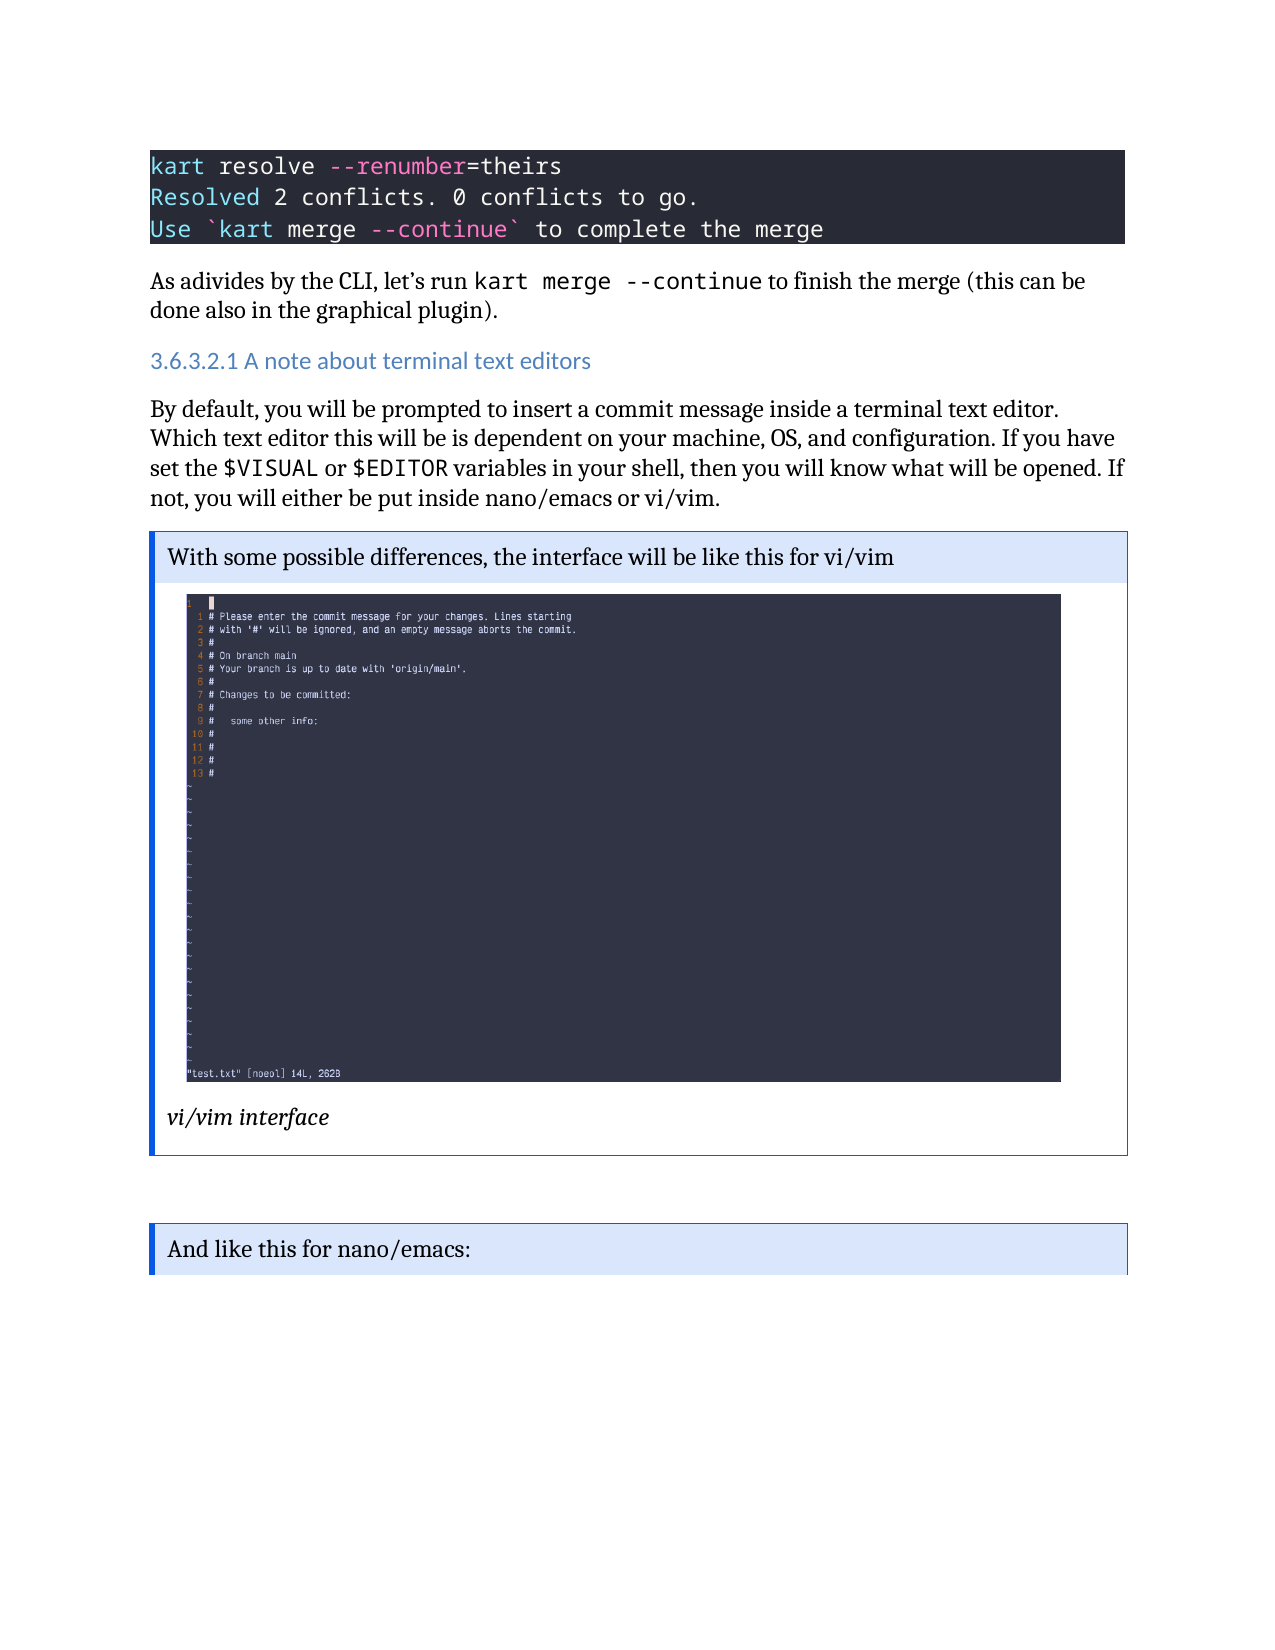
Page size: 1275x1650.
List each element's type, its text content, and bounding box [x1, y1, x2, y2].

table_cell vi/vim interface [155, 583, 1127, 1155]
picture [186, 594, 1061, 1082]
table_header And like this for nano/emacs: [155, 1224, 1127, 1275]
subtitle 3.6.3.2.1 A note about terminal text editors [150, 345, 1125, 376]
text kart resolve --renumber=theirs Resolved 2 conflicts. 0 conflicts to go. Use `kart merge --continue` to complete the merge [150, 150, 1125, 244]
text As adivides by the CLI, let’s run kart merge --continue to finish the merge (this can be done also in the graphical plugin). [150, 264, 1125, 324]
text By default, you will be prompted to insert a commit message inside a terminal text editor. Which text editor this will be is dependent on your machine, OS, and configuration. If you have set the $VISUAL or $EDITOR variables in your shell, then you will know what will be opened. If not, you will either be put inside nano/emacs or vi/vim. [150, 395, 1125, 512]
table_header With some possible differences, the interface will be like this for vi/vim [155, 532, 1127, 583]
